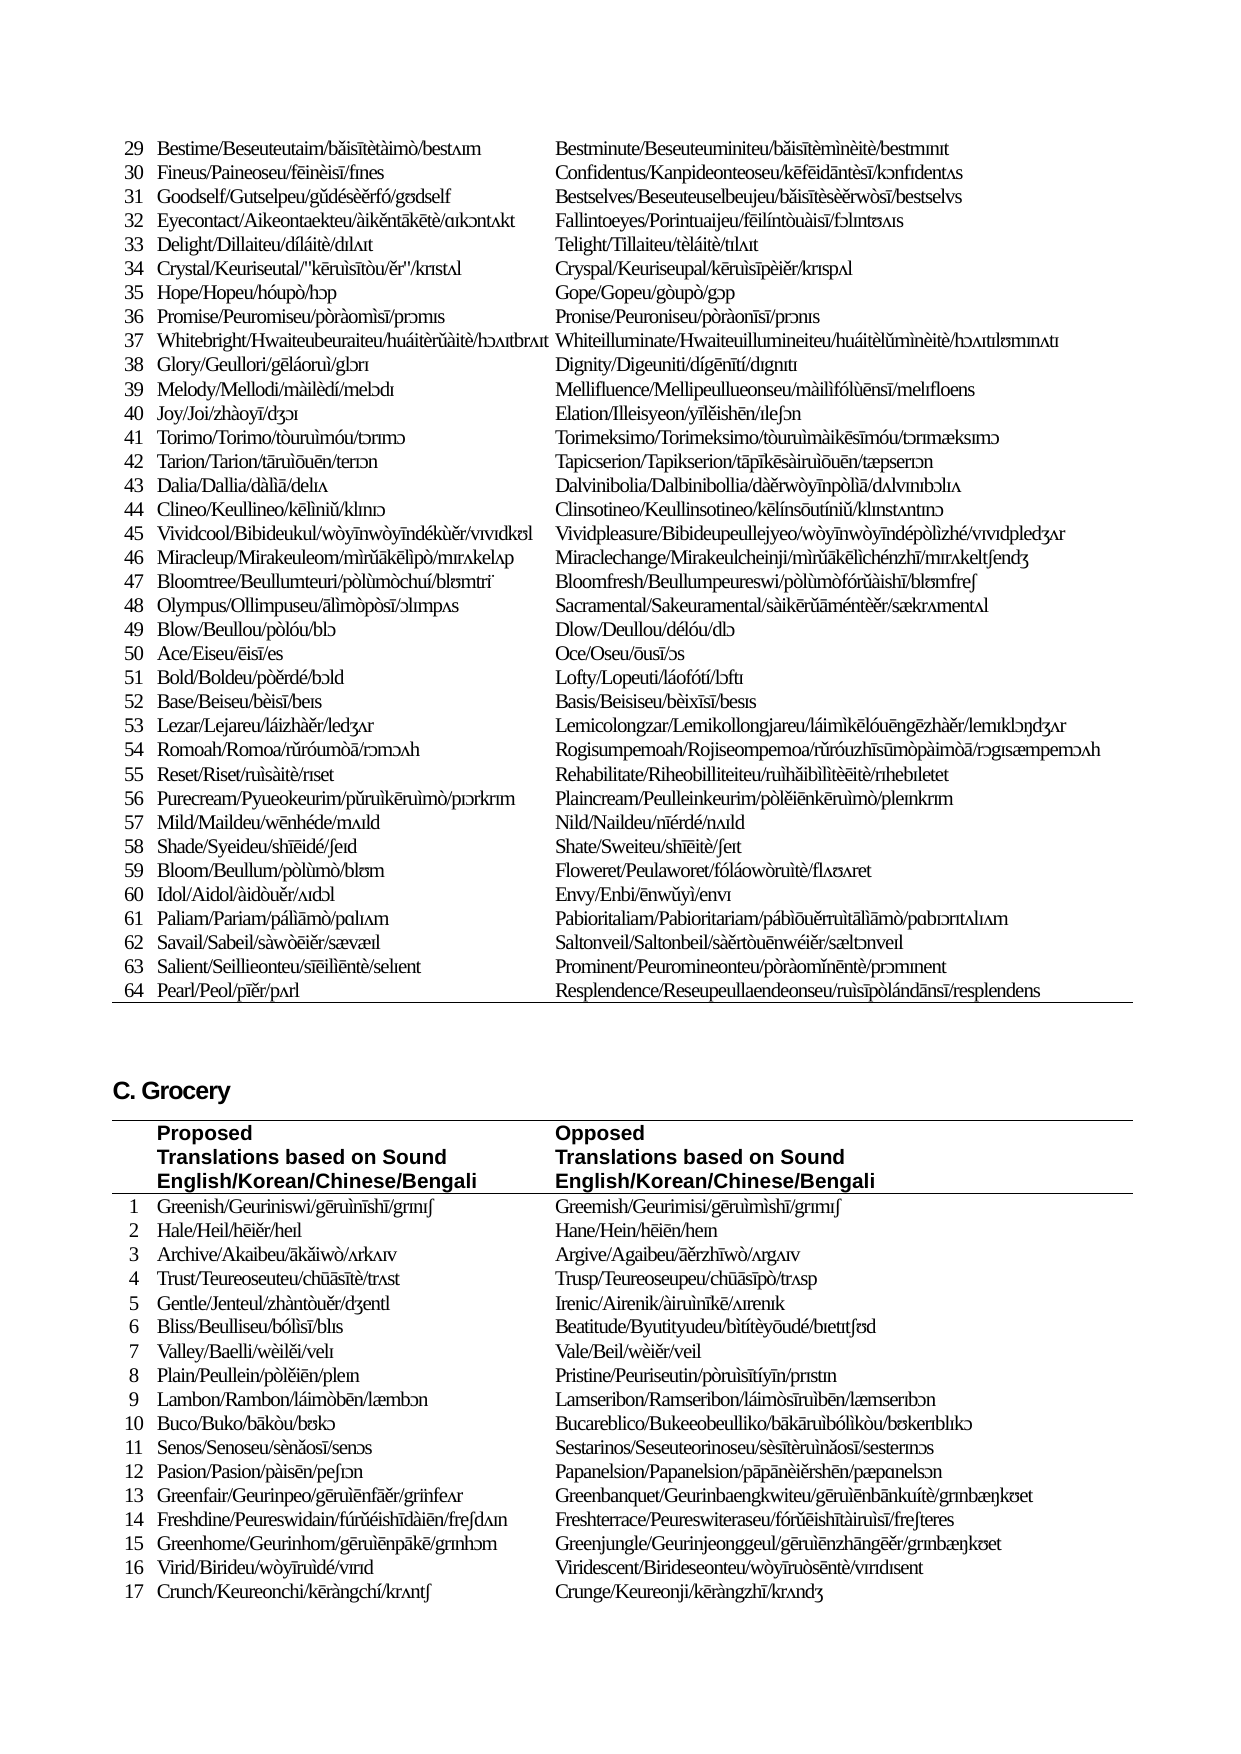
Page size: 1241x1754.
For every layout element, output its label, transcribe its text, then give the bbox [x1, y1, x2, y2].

table_cell Opposed Translations based on Sound English/Korean/Chinese/Bengali [555, 1121, 1133, 1193]
table_cell Proposed Translations based on Sound English/Korean/Chinese/Bengali [157, 1121, 555, 1193]
table_cell Bold/Boldeu/pòěrdé/bɔld [157, 665, 555, 689]
table_cell 39 [112, 376, 157, 401]
table_cell 32 [112, 208, 157, 232]
table_cell Bestime/Beseuteutaim/bǎisītètàimò/bestʌɪm [157, 136, 555, 160]
table_cell Oce/Oseu/ōusī/ɔs [555, 641, 1133, 665]
table_cell Cryspal/Keuriseupal/kēruìsīpèiěr/krɪspʌl [555, 256, 1133, 280]
table_cell Beatitude/Byutityudeu/bìtítèyōudé/bɪetɪtʃʊd [555, 1315, 1133, 1338]
table_cell Confidentus/Kanpideonteoseu/kēfēidāntèsī/kɔnfɪdentʌs [555, 160, 1133, 184]
table_cell Reset/Riset/ruìsàitè/rɪset [157, 761, 555, 786]
table_cell Base/Beiseu/bèisī/beɪs [157, 689, 555, 713]
table_cell Hope/Hopeu/hóupò/hɔp [157, 280, 555, 304]
table_cell Greenish/Geuriniswi/gēruìnīshī/grɪnɪʃ [157, 1194, 555, 1218]
table_cell Torimo/Torimo/tòuruìmóu/tɔrɪmɔ [157, 425, 555, 449]
table_cell 15 [112, 1531, 157, 1555]
table_cell Crunch/Keureonchi/kēràngchí/krʌntʃ [157, 1579, 555, 1603]
table_cell Eyecontact/Aikeontaekteu/àikěntākētè/ɑɪkɔntʌkt [157, 208, 555, 232]
table_cell Telight/Tillaiteu/tèláitè/tɪlʌɪt [555, 232, 1133, 256]
table_cell 35 [112, 280, 157, 304]
table_cell Envy/Enbi/ēnwǔyì/envɪ [555, 882, 1133, 906]
table_cell C. Grocery [112, 1003, 1133, 1120]
table_cell 52 [112, 689, 157, 713]
table_cell Trusp/Teureoseupeu/chūāsīpò/trʌsp [555, 1266, 1133, 1290]
table_cell 56 [112, 786, 157, 809]
table_cell 40 [112, 401, 157, 424]
table_cell 14 [112, 1507, 157, 1531]
table_cell Saltonveil/Saltonbeil/sàěrtòuēnwéiěr/sæltɔnveɪl [555, 930, 1133, 954]
table_cell 45 [112, 521, 157, 545]
table_cell Lambon/Rambon/láimòbēn/læmbɔn [157, 1387, 555, 1411]
table_cell 61 [112, 906, 157, 930]
table_cell Trust/Teureoseuteu/chūāsītè/trʌst [157, 1266, 555, 1290]
table_cell Hane/Hein/hēiēn/heɪn [555, 1218, 1133, 1242]
table_cell Clineo/Keullineo/kēlìniǔ/klɪnɪɔ [157, 497, 555, 521]
table_cell 54 [112, 738, 157, 761]
table_cell 36 [112, 304, 157, 328]
table_cell Sestarinos/Seseuteorinoseu/sèsītèruìnǎosī/sesterɪnɔs [555, 1435, 1133, 1459]
table_cell Purecream/Pyueokeurim/pǔruìkēruìmò/pɪɔrkrɪm [157, 786, 555, 809]
table_cell Floweret/Peulaworet/fóláowòruìtè/flʌʊʌret [555, 858, 1133, 882]
table_cell 53 [112, 713, 157, 737]
table_cell Greenfair/Geurinpeo/gēruìēnfāěr/grɪ̈nfeʌr [157, 1483, 555, 1507]
table_cell 57 [112, 810, 157, 834]
table_cell 10 [112, 1411, 157, 1435]
table_cell Crunge/Keureonji/kēràngzhī/krʌndʒ [555, 1579, 1133, 1603]
table_cell 43 [112, 473, 157, 497]
table_cell 50 [112, 641, 157, 665]
table_cell Pristine/Peuriseutin/pòruìsītíyīn/prɪstɪn [555, 1363, 1133, 1387]
table_cell 42 [112, 449, 157, 473]
table_cell Dignity/Digeuniti/dígēnītí/dɪgnɪtɪ [555, 353, 1133, 376]
table_cell Pasion/Pasion/pàisēn/peʃɪɔn [157, 1459, 555, 1483]
table_cell 5 [112, 1290, 157, 1314]
table_cell 46 [112, 545, 157, 569]
table_cell Salient/Seillieonteu/sīēilìēntè/selɪent [157, 954, 555, 978]
table_cell Viridescent/Birideseonteu/wòyīruòsēntè/vɪrɪdɪsent [555, 1555, 1133, 1579]
table_cell Pronise/Peuroniseu/pòràonīsī/prɔnɪs [555, 304, 1133, 328]
table_cell Greemish/Geurimisi/gēruìmìshī/grɪmɪʃ [555, 1194, 1133, 1218]
table_cell Hale/Heil/hēiěr/heɪl [157, 1218, 555, 1242]
table_cell 63 [112, 954, 157, 978]
table_cell Valley/Baelli/wèilěi/velɪ [157, 1339, 555, 1363]
table_cell Sacramental/Sakeuramental/sàikērǔāméntèěr/sækrʌmentʌl [555, 593, 1133, 617]
table_cell 34 [112, 256, 157, 280]
table_cell 16 [112, 1555, 157, 1579]
table_cell Torimeksimo/Torimeksimo/tòuruìmàikēsīmóu/tɔrɪmæksɪmɔ [555, 425, 1133, 449]
table_cell Greenhome/Geurinhom/gēruìēnpākē/grɪnhɔm [157, 1531, 555, 1555]
table_cell Rogisumpemoah/Rojiseompemoa/rǔróuzhīsūmòpàimòā/rɔgɪsæmpemɔʌh [555, 738, 1133, 761]
table_cell Bloomtree/Beullumteuri/pòlùmòchuí/blʊmtrɪ̈ [157, 569, 555, 593]
table_cell Freshdine/Peureswidain/fúrǔéishīdàiēn/freʃdʌɪn [157, 1507, 555, 1531]
table_cell 6 [112, 1315, 157, 1338]
table_cell Glory/Geullori/gēláoruì/glɔrɪ [157, 353, 555, 376]
table_cell 11 [112, 1435, 157, 1459]
table_cell Buco/Buko/bākòu/bʊkɔ [157, 1411, 555, 1435]
table_cell Dlow/Deullou/délóu/dlɔ [555, 617, 1133, 641]
table_cell 44 [112, 497, 157, 521]
table_cell Lamseribon/Ramseribon/láimòsīruìbēn/læmserɪbɔn [555, 1387, 1133, 1411]
table_cell 12 [112, 1459, 157, 1483]
table_cell Pabioritaliam/Pabioritariam/pábìōuěrruìtālìāmò/pɑbɪɔrɪtʌlɪʌm [555, 906, 1133, 930]
table_cell Fallintoeyes/Porintuaijeu/fēilíntòuàisī/fɔlɪntʊʌɪs [555, 208, 1133, 232]
table_cell Dalia/Dallia/dàlìā/delɪʌ [157, 473, 555, 497]
table_cell 33 [112, 232, 157, 256]
table_cell Bucareblico/Bukeeobeulliko/bākāruìbólìkòu/bʊkerɪblɪkɔ [555, 1411, 1133, 1435]
table_cell Rehabilitate/Riheobilliteiteu/ruìhǎibìlìtèēitè/rɪhebɪletet [555, 761, 1133, 786]
table_cell Whiteilluminate/Hwaiteuillumineiteu/huáitèlǔmìnèitè/hɔʌɪtɪlʊmɪnʌtɪ [555, 328, 1133, 352]
table_cell Mellifluence/Mellipeullueonseu/màilìfólùēnsī/melɪfloens [555, 376, 1133, 401]
table_cell 51 [112, 665, 157, 689]
table_cell Archive/Akaibeu/ākǎiwò/ʌrkʌɪv [157, 1242, 555, 1266]
table_cell 38 [112, 353, 157, 376]
table_cell Savail/Sabeil/sàwòēiěr/sævæɪl [157, 930, 555, 954]
table_cell Paliam/Pariam/pálìāmò/pɑlɪʌm [157, 906, 555, 930]
table_cell Dalvinibolia/Dalbinibollia/dàěrwòyīnpòlìā/dʌlvɪnɪbɔlɪʌ [555, 473, 1133, 497]
table_cell Prominent/Peuromineonteu/pòràomǐnēntè/prɔmɪnent [555, 954, 1133, 978]
table_cell Goodself/Gutselpeu/gǔdésèěrfó/gʊdself [157, 184, 555, 208]
table_cell Romoah/Romoa/rǔróumòā/rɔmɔʌh [157, 738, 555, 761]
table_cell 3 [112, 1242, 157, 1266]
table_cell Gentle/Jenteul/zhàntòuěr/dʒentl [157, 1290, 555, 1314]
table_cell Resplendence/Reseupeullaendeonseu/ruìsīpòlándānsī/resplendens [555, 978, 1133, 1002]
table_cell Promise/Peuromiseu/pòràomìsī/prɔmɪs [157, 304, 555, 328]
table_cell Irenic/Airenik/àiruìnīkē/ʌɪrenɪk [555, 1290, 1133, 1314]
table_cell 9 [112, 1387, 157, 1411]
table_cell 55 [112, 761, 157, 786]
table_cell Fineus/Paineoseu/fēinèisī/fɪnes [157, 160, 555, 184]
table_cell Papanelsion/Papanelsion/pāpānèiěrshēn/pæpɑnelsɔn [555, 1459, 1133, 1483]
table_cell Nild/Naildeu/nīérdé/nʌɪld [555, 810, 1133, 834]
table_cell Vale/Beil/wèiěr/veil [555, 1339, 1133, 1363]
table_cell 7 [112, 1339, 157, 1363]
table_cell Vividcool/Bibideukul/wòyīnwòyīndékùěr/vɪvɪdkʊl [157, 521, 555, 545]
table_cell Plaincream/Peulleinkeurim/pòlěiēnkēruìmò/pleɪnkrɪm [555, 786, 1133, 809]
table_cell Lofty/Lopeuti/láofótí/lɔftɪ [555, 665, 1133, 689]
table_cell 17 [112, 1579, 157, 1603]
table_cell 64 [112, 978, 157, 1002]
table_cell Delight/Dillaiteu/díláitè/dɪlʌɪt [157, 232, 555, 256]
table_cell 48 [112, 593, 157, 617]
table_cell 59 [112, 858, 157, 882]
table_cell 8 [112, 1363, 157, 1387]
table_cell Miracleup/Mirakeuleom/mìrǔākēlìpò/mɪrʌkelʌp [157, 545, 555, 569]
table_cell 13 [112, 1483, 157, 1507]
table_cell Tarion/Tarion/tāruìōuēn/terɪɔn [157, 449, 555, 473]
table_cell Melody/Mellodi/màilèdí/melɔdɪ [157, 376, 555, 401]
table_cell Virid/Birideu/wòyīruìdé/vɪrɪd [157, 1555, 555, 1579]
table_cell 2 [112, 1218, 157, 1242]
table_cell Olympus/Ollimpuseu/ālìmòpòsī/ɔlɪmpʌs [157, 593, 555, 617]
table_cell Mild/Maildeu/wēnhéde/mʌɪld [157, 810, 555, 834]
table_cell Plain/Peullein/pòlěiēn/pleɪn [157, 1363, 555, 1387]
table_cell Bestminute/Beseuteuminiteu/bǎisītèmìnèitè/bestmɪnɪt [555, 136, 1133, 160]
table_cell Argive/Agaibeu/āěrzhīwò/ʌrgʌɪv [555, 1242, 1133, 1266]
table_cell Tapicserion/Tapikserion/tāpīkēsàiruìōuēn/tæpserɪɔn [555, 449, 1133, 473]
table_cell 1 [112, 1194, 157, 1218]
table_cell 58 [112, 834, 157, 858]
table_cell 41 [112, 425, 157, 449]
table_cell Freshterrace/Peureswiteraseu/fórǔēishītàiruìsī/freʃteres [555, 1507, 1133, 1531]
table_cell 37 [112, 328, 157, 352]
table_cell Miraclechange/Mirakeulcheinji/mìrǔākēlìchénzhī/mɪrʌkeltʃendʒ [555, 545, 1133, 569]
table_cell Vividpleasure/Bibideupeullejyeo/wòyīnwòyīndépòlìzhé/vɪvɪdpledʒʌr [555, 521, 1133, 545]
table_cell Idol/Aidol/àidòuěr/ʌɪdɔl [157, 882, 555, 906]
table_cell Bestselves/Beseuteuselbeujeu/bǎisītèsèěrwòsī/bestselvs [555, 184, 1133, 208]
table_cell Greenbanquet/Geurinbaengkwiteu/gēruìēnbānkuítè/grɪnbæŋkʊet [555, 1483, 1133, 1507]
table_cell 47 [112, 569, 157, 593]
table_cell Bloomfresh/Beullumpeureswi/pòlùmòfórǔàishī/blʊmfreʃ [555, 569, 1133, 593]
table_cell 4 [112, 1266, 157, 1290]
table_cell Crystal/Keuriseutal/"kēruìsītòu/ěr"/krɪstʌl [157, 256, 555, 280]
table_cell Pearl/Peol/pīěr/pʌrl [157, 978, 555, 1002]
table_cell Clinsotineo/Keullinsotineo/kēlínsōutíniǔ/klɪnstʌntɪnɔ [555, 497, 1133, 521]
table_cell 49 [112, 617, 157, 641]
table_cell Lezar/Lejareu/láizhàěr/ledʒʌr [157, 713, 555, 737]
table_cell Elation/Illeisyeon/yīlěishēn/ɪleʃɔn [555, 401, 1133, 424]
table_cell Greenjungle/Geurinjeonggeul/gēruìēnzhāngēěr/grɪnbæŋkʊet [555, 1531, 1133, 1555]
table_cell Joy/Joi/zhàoyī/dʒɔɪ [157, 401, 555, 424]
table_cell Gope/Gopeu/gòupò/gɔp [555, 280, 1133, 304]
table_cell Basis/Beisiseu/bèixīsī/besɪs [555, 689, 1133, 713]
table_cell 30 [112, 160, 157, 184]
table_cell Blow/Beullou/pòlóu/blɔ [157, 617, 555, 641]
table_cell 62 [112, 930, 157, 954]
table_cell Shate/Sweiteu/shīēitè/ʃeɪt [555, 834, 1133, 858]
table_cell Ace/Eiseu/ēisī/es [157, 641, 555, 665]
table_cell 29 [112, 136, 157, 160]
table_cell Shade/Syeideu/shīēidé/ʃeɪd [157, 834, 555, 858]
table_cell Bloom/Beullum/pòlùmò/blʊm [157, 858, 555, 882]
table_cell [112, 1121, 157, 1193]
table_cell Whitebright/Hwaiteubeuraiteu/huáitèrǔàitè/hɔʌɪtbrʌɪt [157, 328, 555, 352]
table_cell Lemicolongzar/Lemikollongjareu/láimìkēlóuēngēzhàěr/lemɪklɔŋdʒʌr [555, 713, 1133, 737]
table_cell 60 [112, 882, 157, 906]
table_cell Bliss/Beulliseu/bólìsī/blɪs [157, 1315, 555, 1338]
table_cell 31 [112, 184, 157, 208]
table_cell Senos/Senoseu/sènǎosī/senɔs [157, 1435, 555, 1459]
